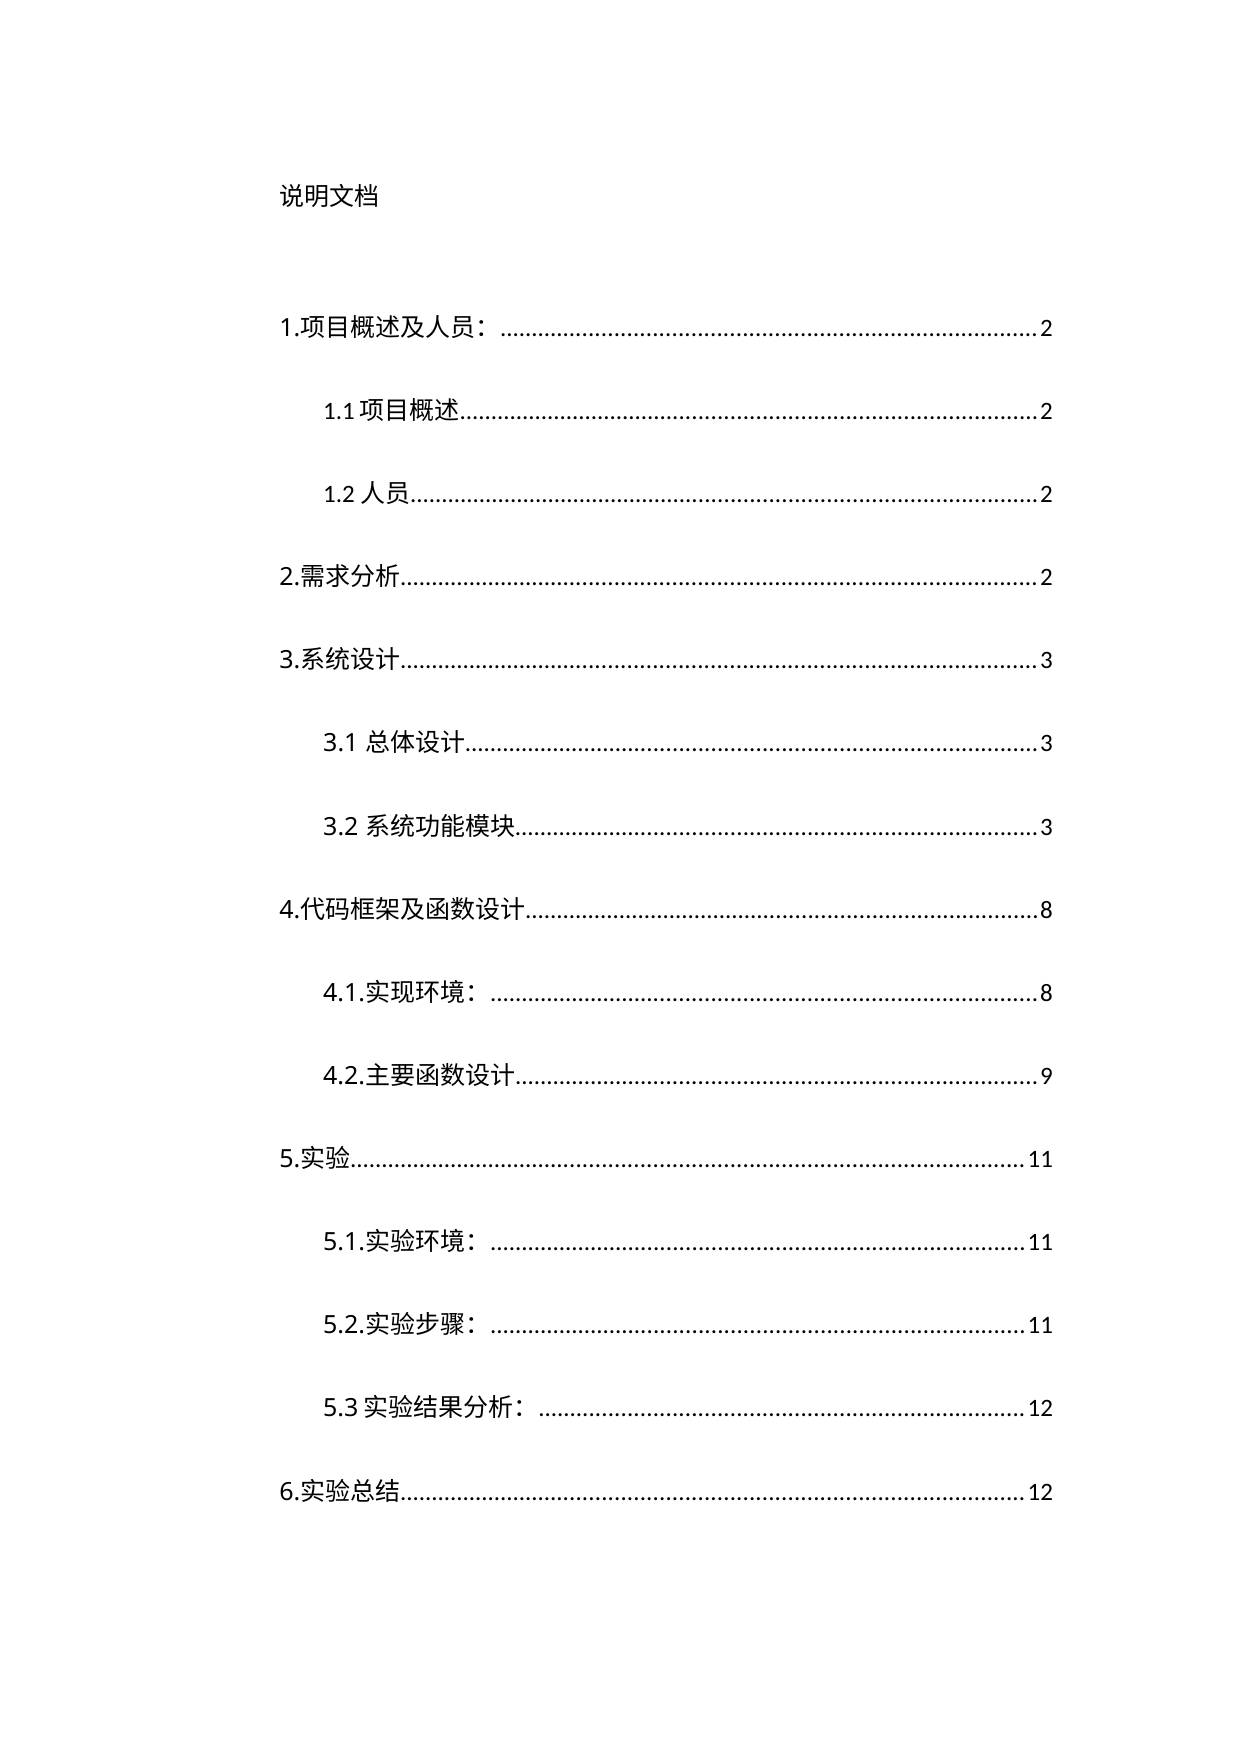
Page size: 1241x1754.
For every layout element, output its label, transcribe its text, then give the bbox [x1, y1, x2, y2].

text 1.1项目概述 2 [231, 376, 1053, 441]
text 5.实验 11 [187, 1124, 1053, 1189]
text 4.代码框架及函数设计 8 [187, 875, 1053, 940]
text 5.3实验结果分析： 12 [231, 1373, 1053, 1438]
text 5.2.实验步骤： 11 [231, 1290, 1053, 1355]
text 3.2 系统功能模块 3 [231, 792, 1053, 857]
text 1.项目概述及人员： 2 [187, 293, 1053, 358]
text 4.1.实现环境： 8 [231, 958, 1053, 1023]
text 1.2 人员 2 [231, 459, 1053, 524]
text 3.1 总体设计 3 [231, 708, 1053, 773]
text 4.2.主要函数设计 9 [231, 1041, 1053, 1106]
text 6.实验总结 12 [187, 1457, 1053, 1522]
text 3.系统设计 3 [187, 625, 1053, 690]
text 说明文档 [187, 162, 1053, 227]
text 2.需求分析 2 [187, 542, 1053, 607]
text 5.1.实验环境： 11 [231, 1207, 1053, 1272]
